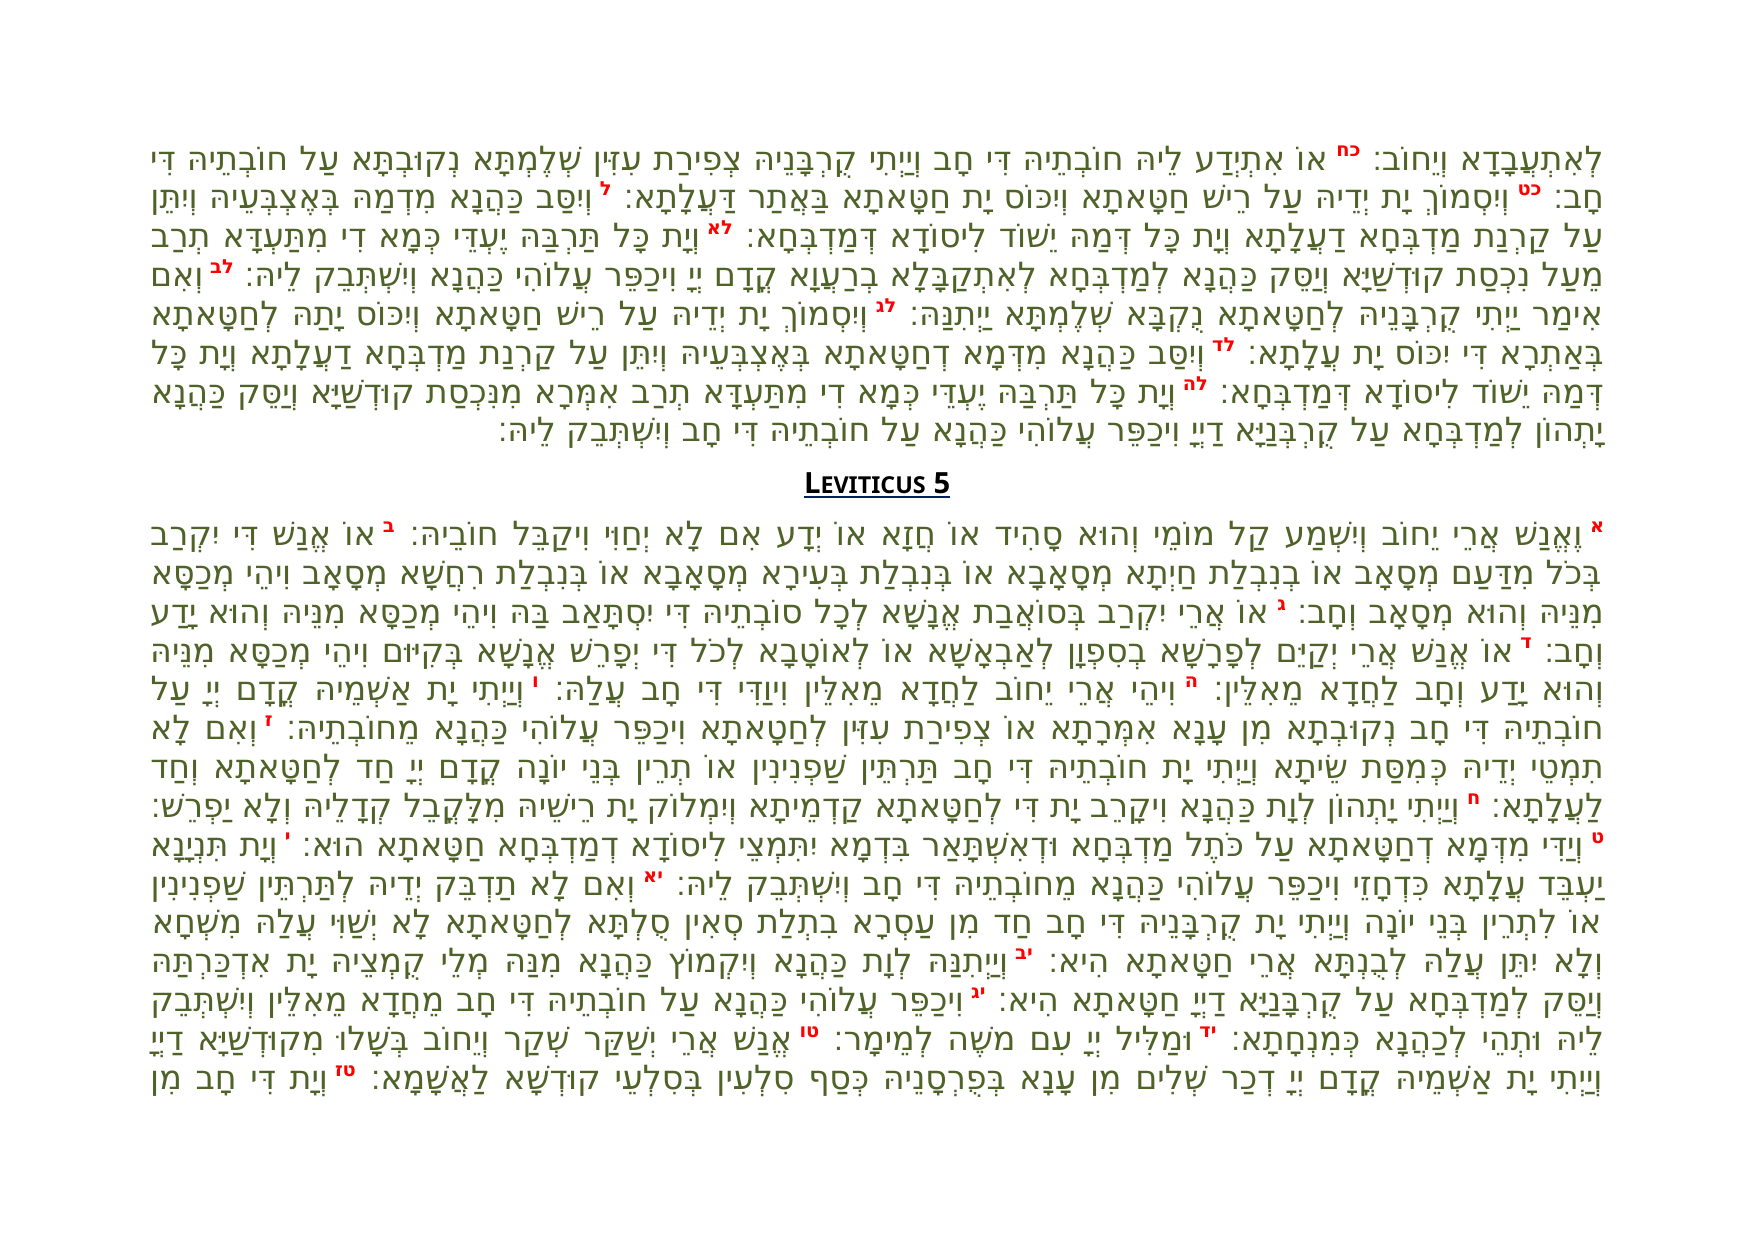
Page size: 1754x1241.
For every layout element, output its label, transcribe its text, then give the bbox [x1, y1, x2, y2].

text Leviticus 5 [150, 462, 1604, 502]
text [150, 514, 1604, 1097]
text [150, 139, 1604, 450]
